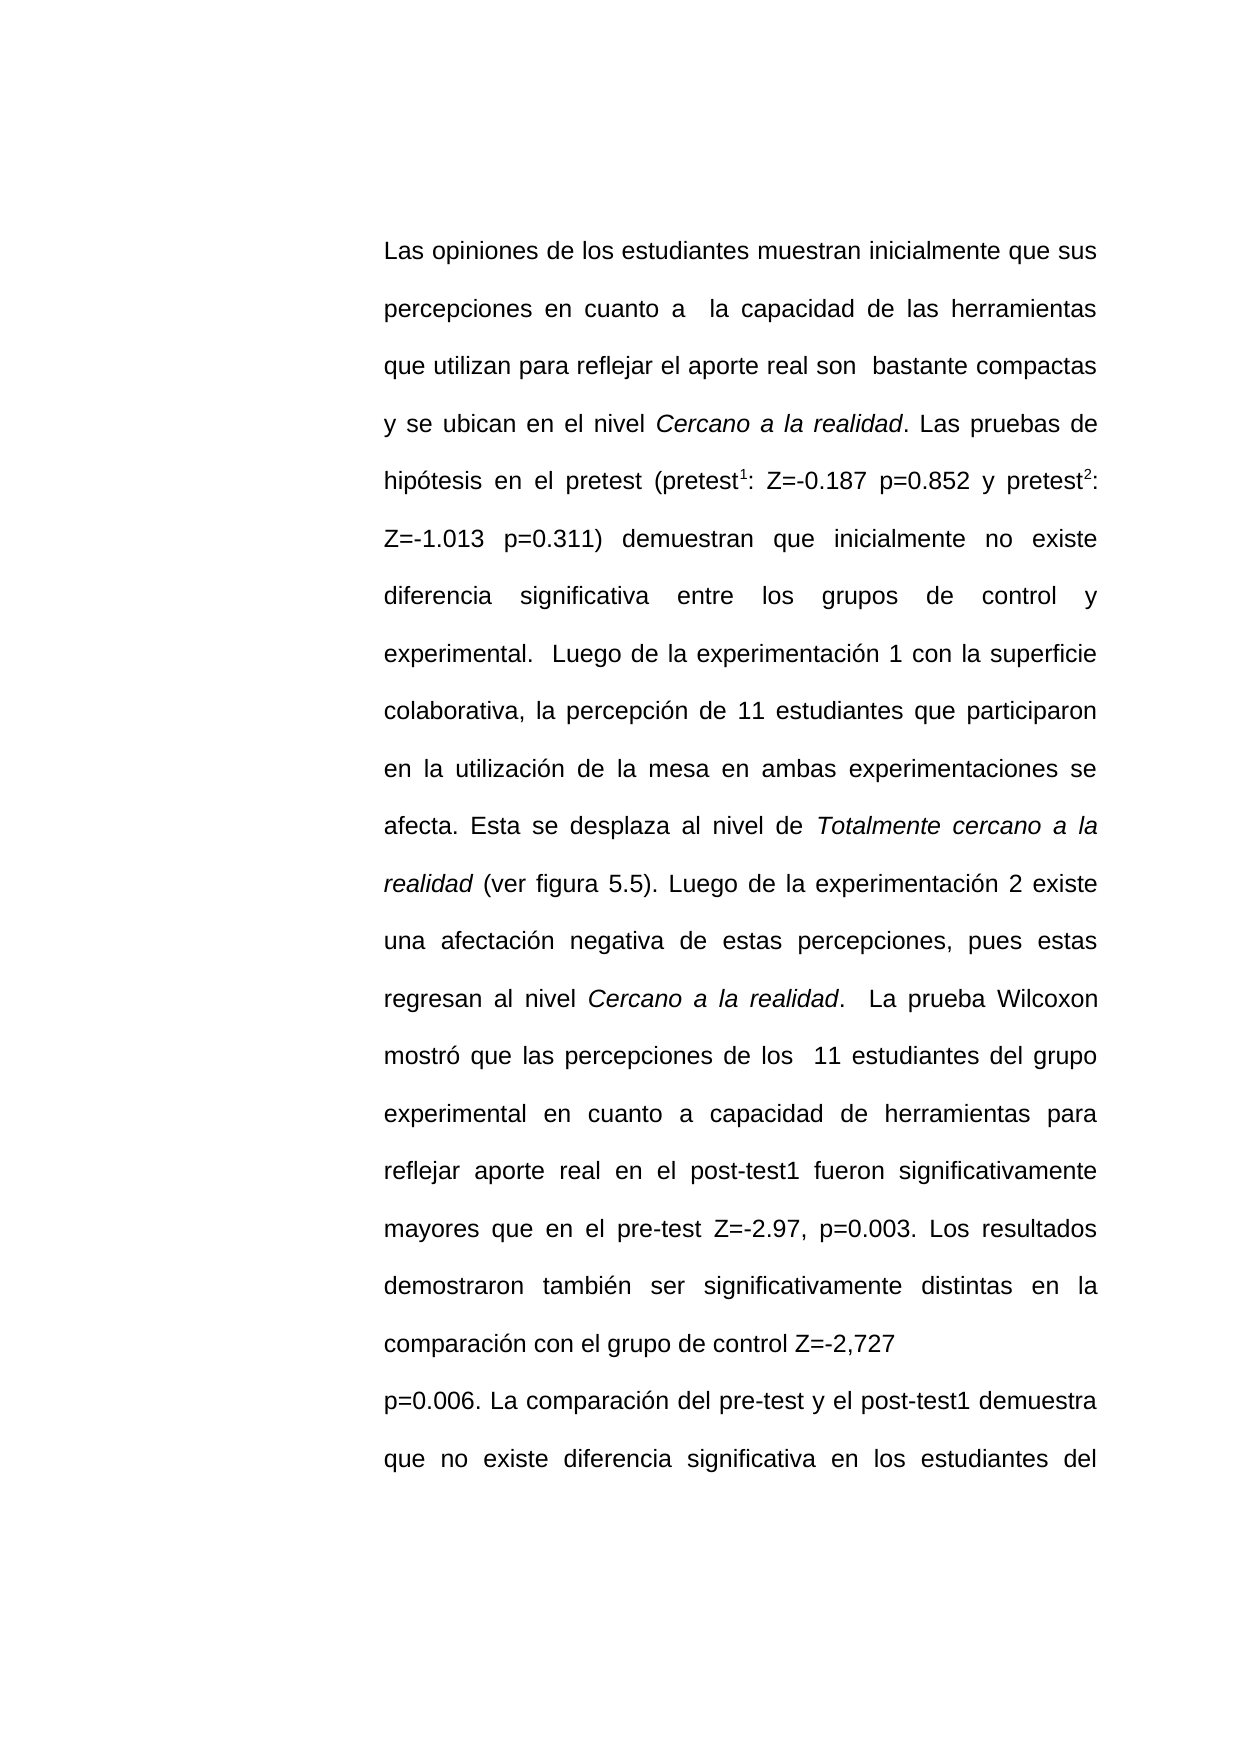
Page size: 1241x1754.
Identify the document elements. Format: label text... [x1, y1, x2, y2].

text Las opiniones de los estudiantes muestran inicialmente que sus percepciones en cuanto a la capacidad de las herramientas que utilizan para reflejar el aporte real son bastante compactas y se ubican en el nivel Cercano a la realidad. Las pruebas de hipótesis en el pretest (pretest1: Z=-0.187 p=0.852 y pretest2: Z=-1.013 p=0.311) demuestran que inicialmente no existe diferencia significativa entre los grupos de control y experimental. Luego de la experimentación 1 con la superficie colaborativa, la percepción de 11 estudiantes que participaron en la utilización de la mesa en ambas experimentaciones se afecta. Esta se desplaza al nivel de Totalmente cercano a la realidad (ver figura 5.5). Luego de la experimentación 2 existe una afectación negativa de estas percepciones, pues estas regresan al nivel Cercano a la realidad. La prueba Wilcoxon mostró que las percepciones de los 11 estudiantes del grupo experimental en cuanto a capacidad de herramientas para reflejar aporte real en el post-test1 fueron significativamente mayores que en el pre-test Z=-2.97, p=0.003. Los resultados demostraron también ser significativamente distintas en la comparación con el grupo de control Z=-2,727 [384, 236, 1098, 1357]
